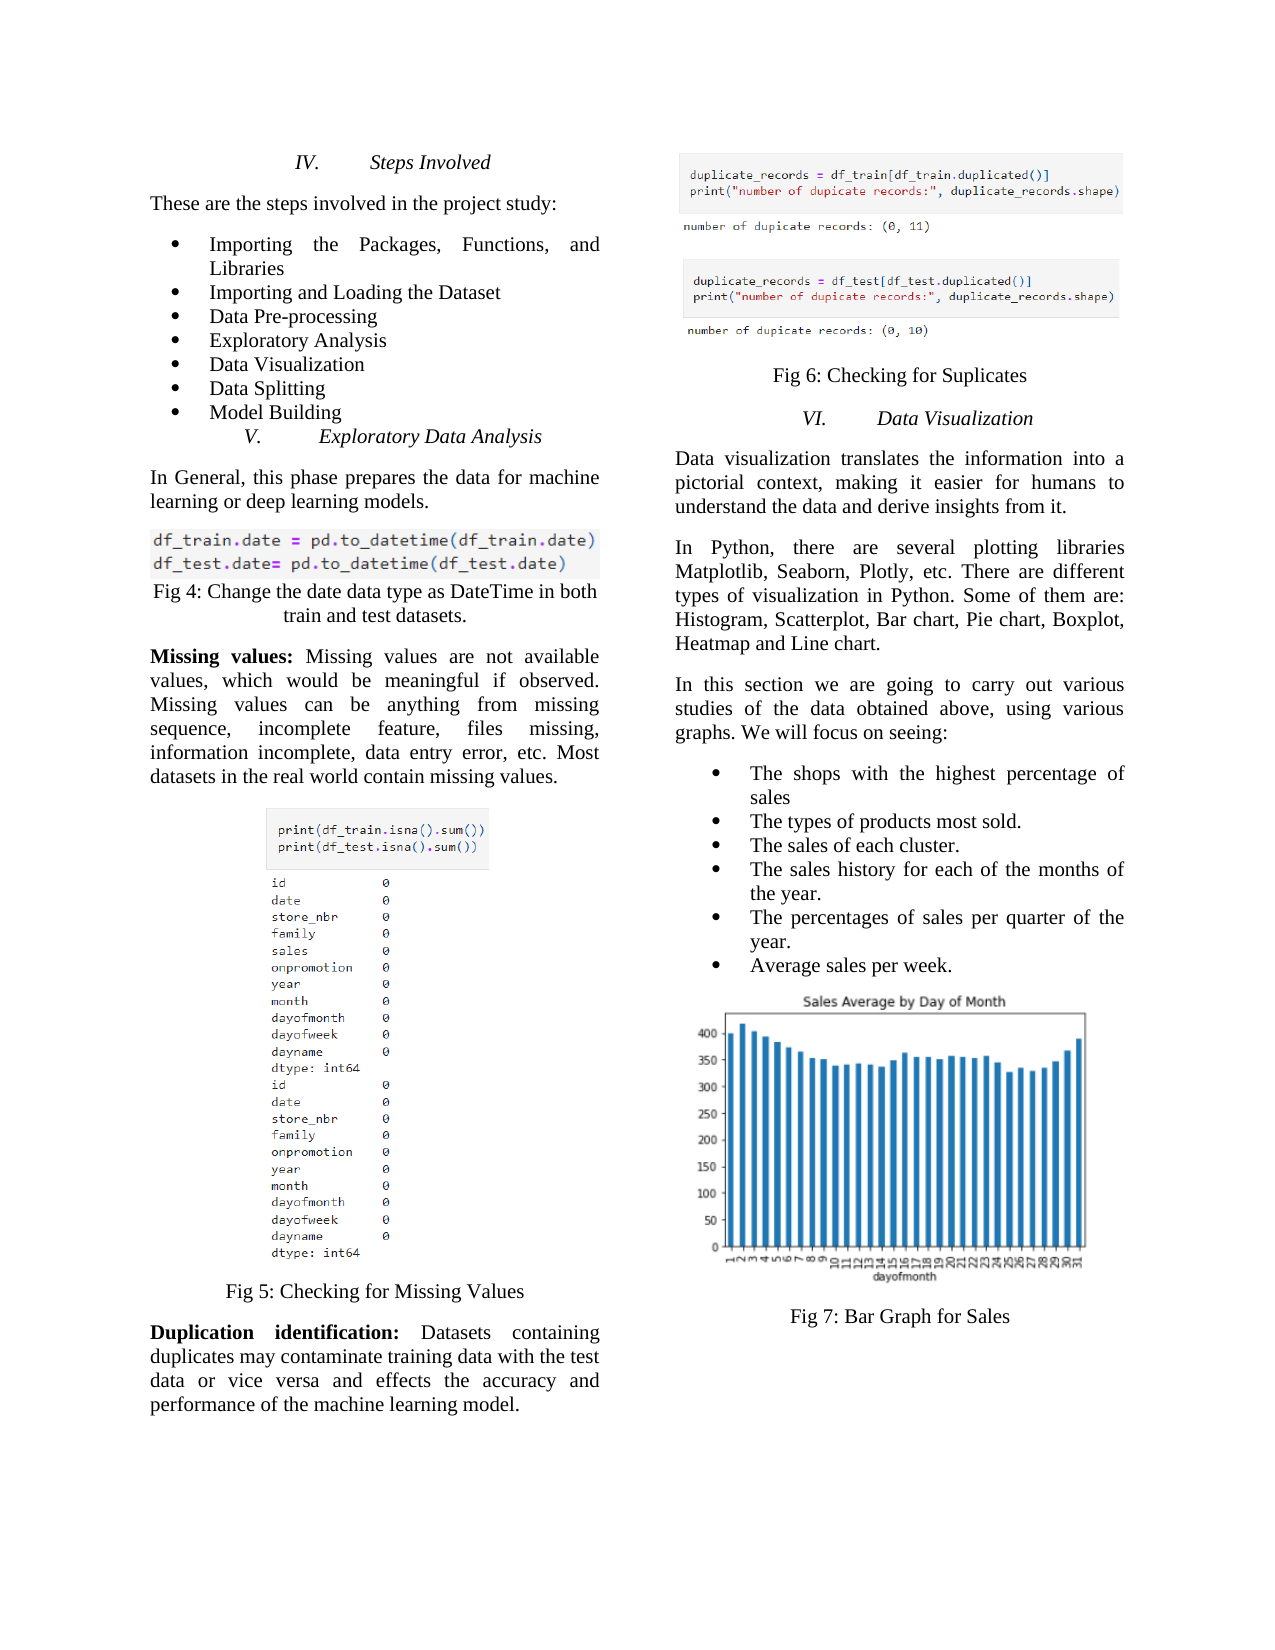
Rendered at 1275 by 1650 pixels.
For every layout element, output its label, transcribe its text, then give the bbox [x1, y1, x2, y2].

list Importing and Loading the Dataset [172, 279, 600, 304]
list The types of products most sold. [712, 809, 1125, 833]
list The shops with the highest percentage of sales [712, 761, 1125, 809]
text Fig 5: Checking for Missing Values [150, 1279, 600, 1303]
text In this section we are going to carry out various studies of the data obtained above, using various graphs. We will focus on seeing: [675, 672, 1125, 744]
list Data Pre-processing [172, 304, 600, 328]
text In General, this phase prepares the data for machine learning or deep learning models. [150, 465, 600, 513]
list Average sales per week. [712, 953, 1125, 977]
text Fig 6: Checking for Suplicates [675, 363, 1125, 387]
list Steps Involved [187, 150, 600, 174]
list The sales of each cluster. [712, 833, 1125, 857]
picture [680, 256, 1120, 344]
text Fig 7: Bar Graph for Sales [675, 1304, 1125, 1328]
list Exploratory Data Analysis [187, 424, 600, 448]
text These are the steps involved in the project study: [150, 191, 600, 215]
text Duplication identification: Datasets containing duplicates may contaminate training data with the test data or vice versa and effects the accuracy and performance of the machine learning model. [150, 1320, 600, 1416]
picture [150, 529, 600, 579]
list The sales history for each of the months of the year. [712, 857, 1125, 905]
list The percentages of sales per quarter of the year. [712, 905, 1125, 953]
picture [694, 994, 1106, 1288]
picture [260, 804, 490, 1263]
list Data Visualization [172, 352, 600, 376]
text Data visualization translates the information into a pictorial context, making it easier for humans to understand the data and derive insights from it. [675, 446, 1125, 518]
list Data Visualization [712, 406, 1125, 429]
picture [676, 150, 1124, 238]
list Data Splitting [172, 376, 600, 400]
list Model Building [172, 400, 600, 424]
text In Python, there are several plotting libraries Matplotlib, Seaborn, Plotly, etc. There are different types of visualization in Python. Some of them are: Histogram, Scatterplot, Bar chart, Pie chart, Boxplot, Heatmap and Line chart. [675, 535, 1125, 655]
text Fig 4: Change the date data type as DateTime in both train and test datasets. [150, 579, 600, 627]
list Importing the Packages, Functions, and Libraries [172, 231, 600, 279]
text Missing values: Missing values are not available values, which would be meaningful if observed. Missing values can be anything from missing sequence, incomplete feature, files missing, information incomplete, data entry error, etc. Most datasets in the real world contain missing values. [150, 644, 600, 788]
list Exploratory Analysis [172, 328, 600, 352]
